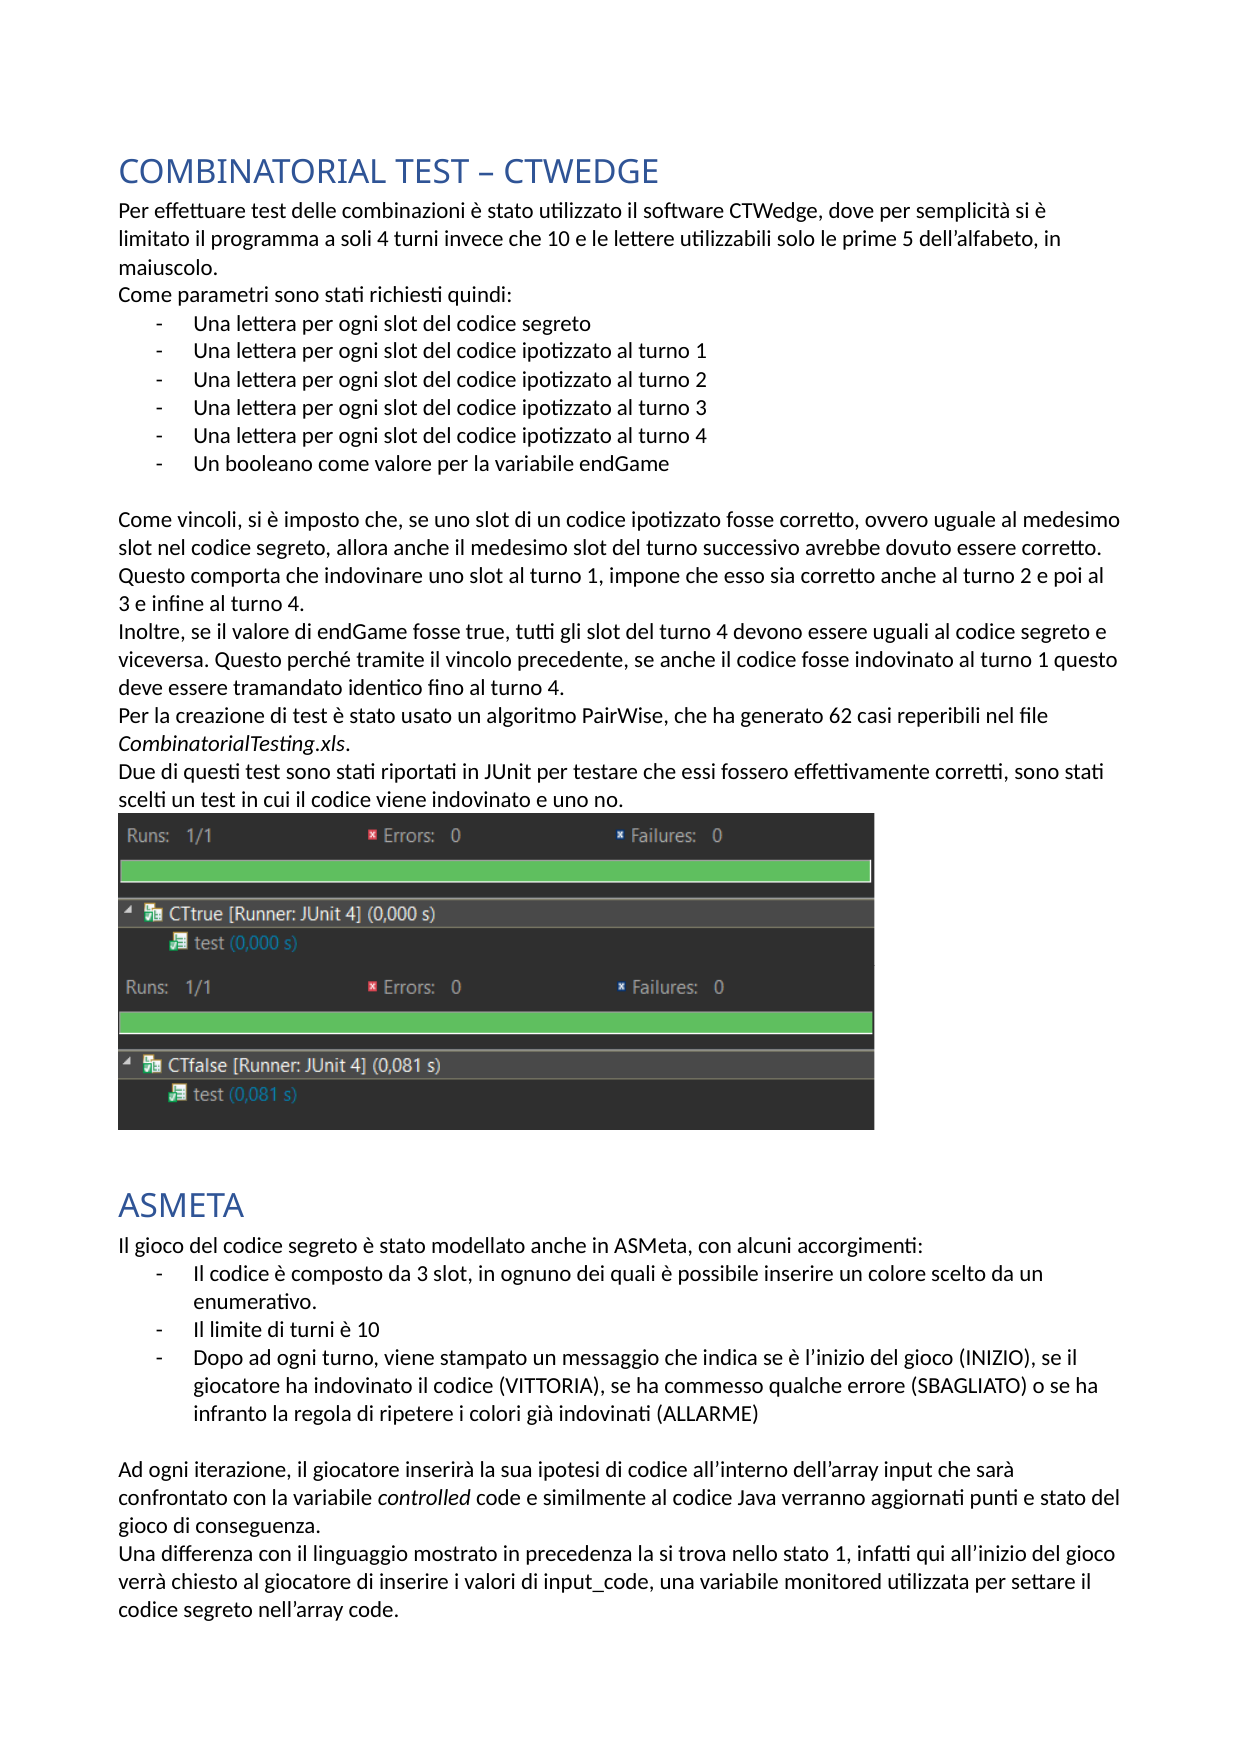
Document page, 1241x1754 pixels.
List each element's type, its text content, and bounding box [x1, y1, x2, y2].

list Una lettera per ogni slot del codice segreto [156, 309, 1122, 337]
text Per la creazione di test è stato usato un algoritmo PairWise, che ha generato 62 casi reperibili nel file CombinatorialTesting.xls. [118, 701, 1122, 757]
text Inoltre, se il valore di endGame fosse true, tutti gli slot del turno 4 devono essere uguali al codice segreto e viceversa. Questo perché tramite il vincolo precedente, se anche il codice fosse indovinato al turno 1 questo deve essere tramandato identico fino al turno 4. [118, 617, 1122, 701]
list Una lettera per ogni slot del codice ipotizzato al turno 4 [156, 421, 1122, 449]
text Come parametri sono stati richiesti quindi: [118, 281, 1122, 309]
picture [118, 813, 875, 1130]
list Un booleano come valore per la variabile endGame [156, 449, 1122, 477]
subtitle COMBINATORIAL TEST – CTWEDGE [118, 148, 1122, 193]
list Il limite di turni è 10 [156, 1315, 1122, 1343]
text Il gioco del codice segreto è stato modellato anche in ASMeta, con alcuni accorgimenti: [118, 1231, 1122, 1259]
list Il codice è composto da 3 slot, in ognuno dei quali è possibile inserire un colore scelto da un enumerativo. [156, 1259, 1122, 1315]
list Una lettera per ogni slot del codice ipotizzato al turno 3 [156, 393, 1122, 421]
list Una lettera per ogni slot del codice ipotizzato al turno 1 [156, 337, 1122, 365]
subtitle ASMETA [118, 1182, 1122, 1228]
text Per effettuare test delle combinazioni è stato utilizzato il software CTWedge, dove per semplicità si è limitato il programma a soli 4 turni invece che 10 e le lettere utilizzabili solo le prime 5 dell’alfabeto, in maiuscolo. [118, 197, 1122, 281]
text Due di questi test sono stati riportati in JUnit per testare che essi fossero effettivamente corretti, sono stati scelti un test in cui il codice viene indovinato e uno no. [118, 757, 1122, 813]
list Una lettera per ogni slot del codice ipotizzato al turno 2 [156, 365, 1122, 393]
text Questo comporta che indovinare uno slot al turno 1, impone che esso sia corretto anche al turno 2 e poi al 3 e infine al turno 4. [118, 561, 1122, 617]
